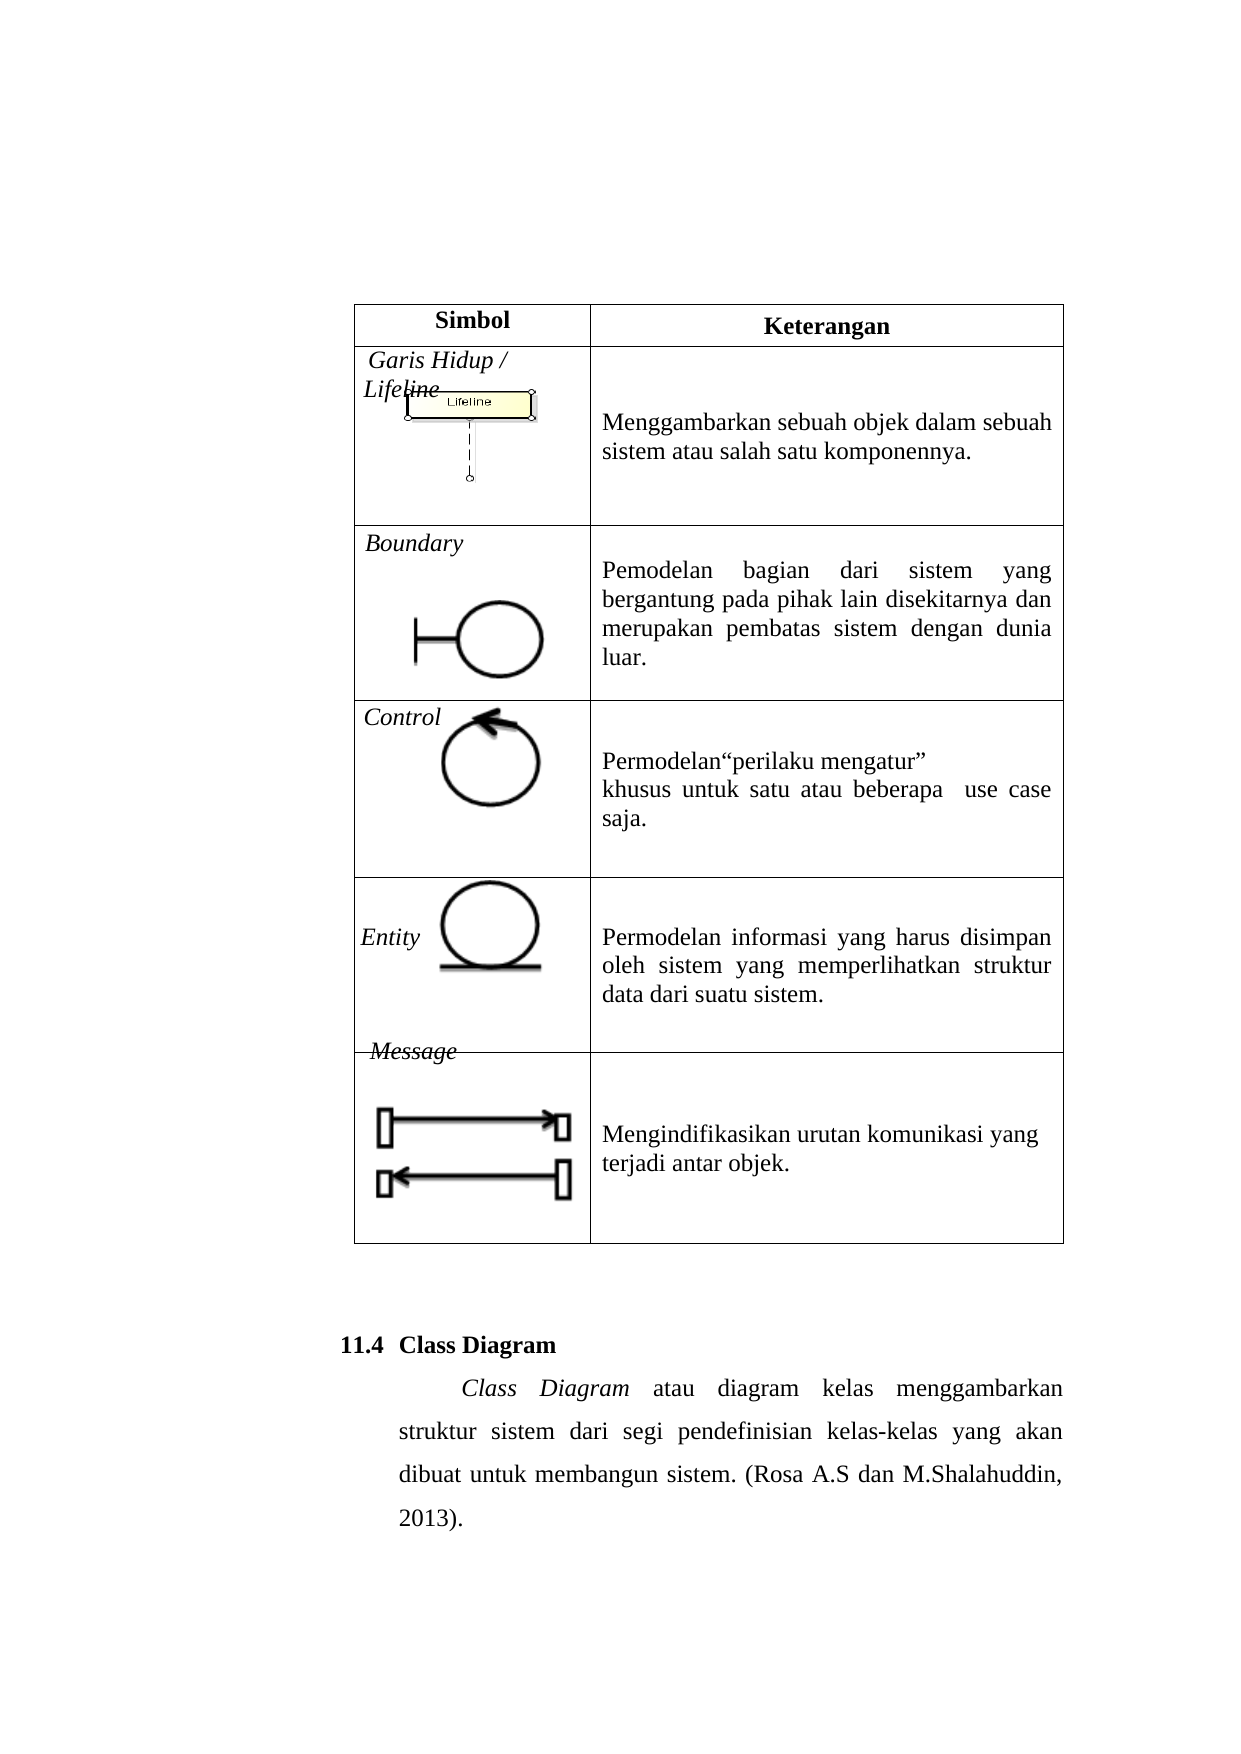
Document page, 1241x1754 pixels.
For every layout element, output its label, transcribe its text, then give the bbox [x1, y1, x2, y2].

table_cell Menggambarkan sebuah objek dalam sebuah sistem atau salah satu komponennya. [591, 347, 1063, 525]
list Class Diagram atau diagram kelas menggambarkan struktur sistem dari segi pendefinisian kelas-kelas yang akan dibuat untuk membangun sistem. (Rosa A.S dan M.Shalahuddin, 2013). [399, 1373, 1063, 1531]
table_header Keterangan [591, 305, 1063, 346]
table_cell Pemodelan bagian dari sistem yang bergantung pada pihak lain disekitarnya dan merupakan pembatas sistem dengan dunia luar. [591, 526, 1063, 700]
table_cell Permodelan“perilaku mengatur” khusus untuk satu atau beberapa use case saja. [591, 701, 1063, 877]
table_cell [355, 701, 590, 877]
table_cell [355, 878, 590, 1052]
picture [375, 1105, 575, 1203]
picture [441, 700, 543, 810]
table_cell Mengindifikasikan urutan komunikasi yang terjadi antar objek. [591, 1053, 1063, 1243]
picture [413, 600, 547, 682]
picture [438, 880, 546, 975]
list Class Diagram [340, 1330, 1063, 1359]
table_cell Permodelan informasi yang harus disimpan oleh sistem yang memperlihatkan struktur data dari suatu sistem. [591, 878, 1063, 1052]
table_cell [355, 1053, 590, 1243]
table_cell [355, 347, 590, 525]
table_cell [355, 526, 590, 700]
picture [382, 386, 559, 491]
table_header Simbol [355, 305, 590, 346]
